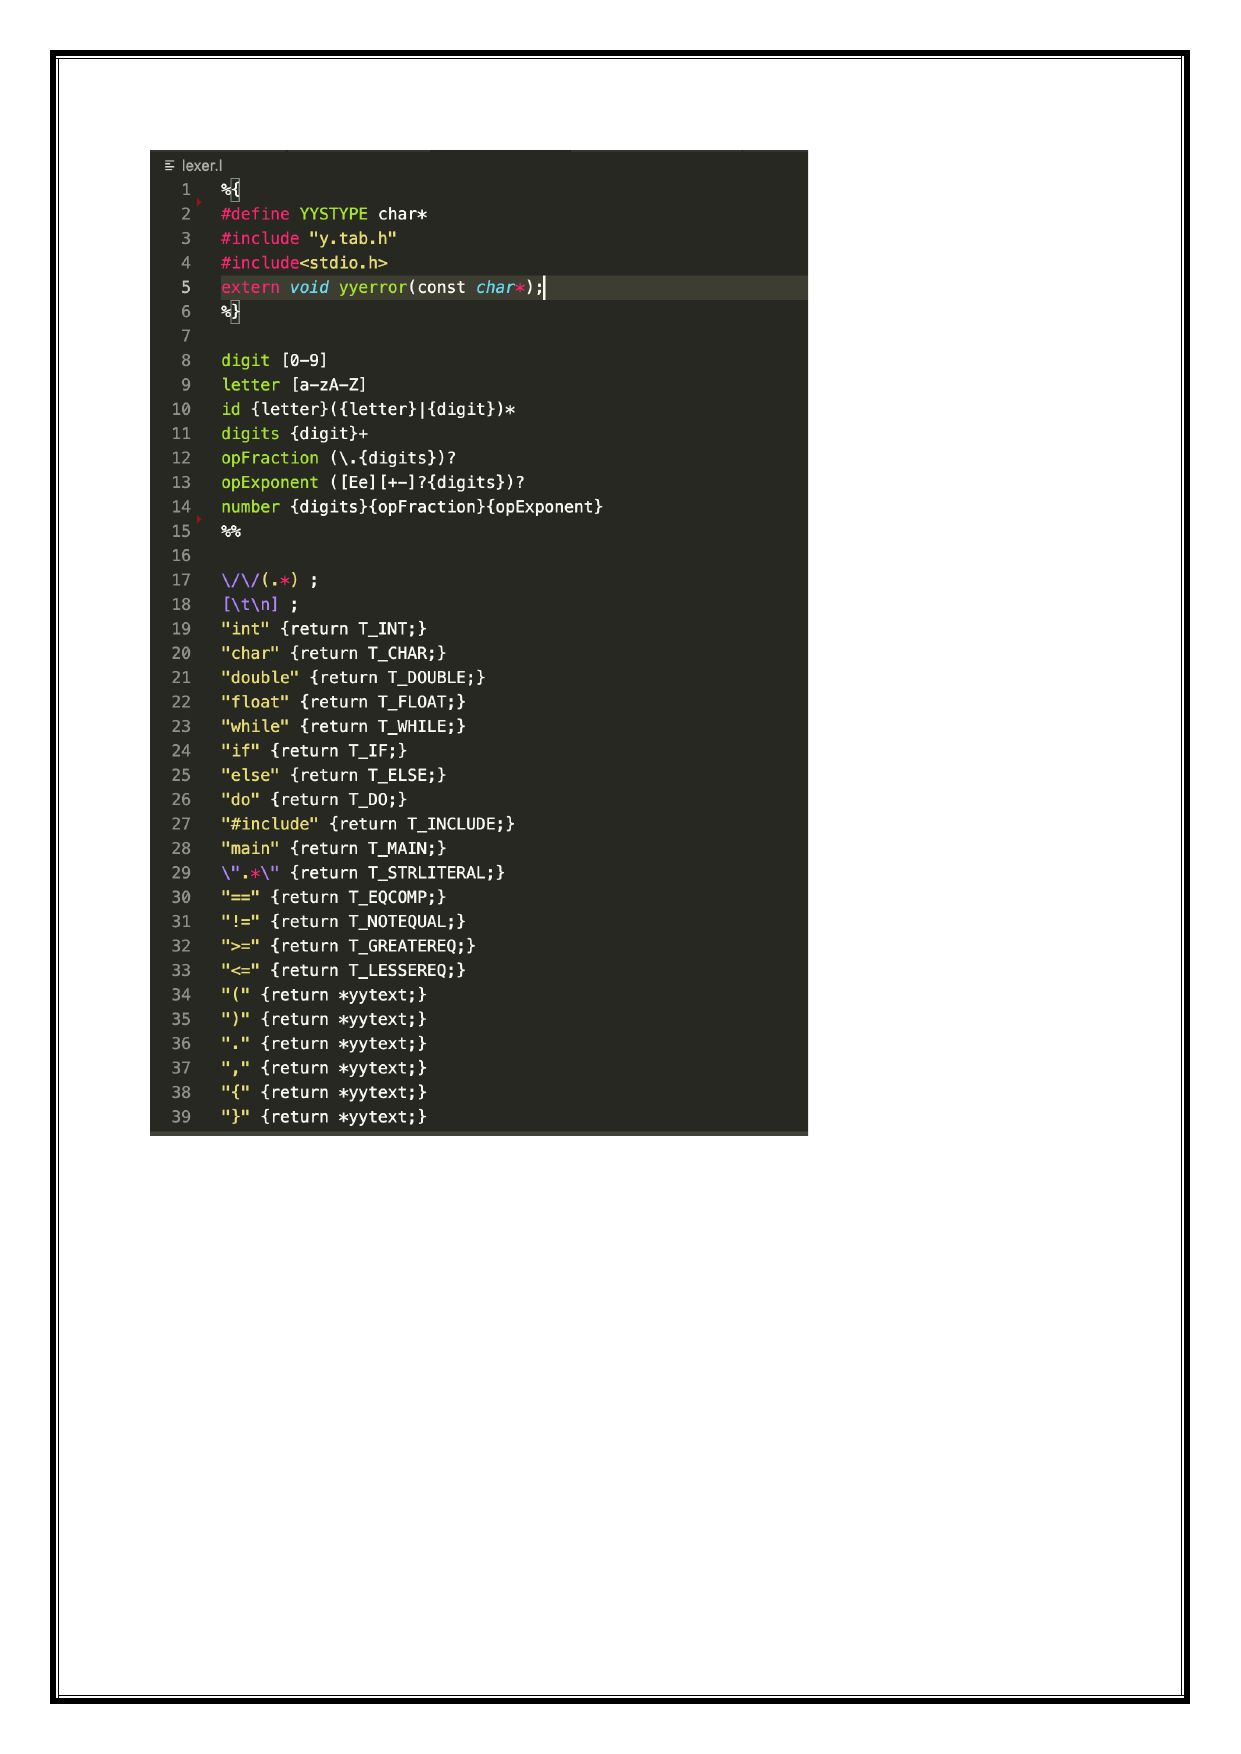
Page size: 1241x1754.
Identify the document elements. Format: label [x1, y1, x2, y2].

picture [150, 150, 809, 1136]
